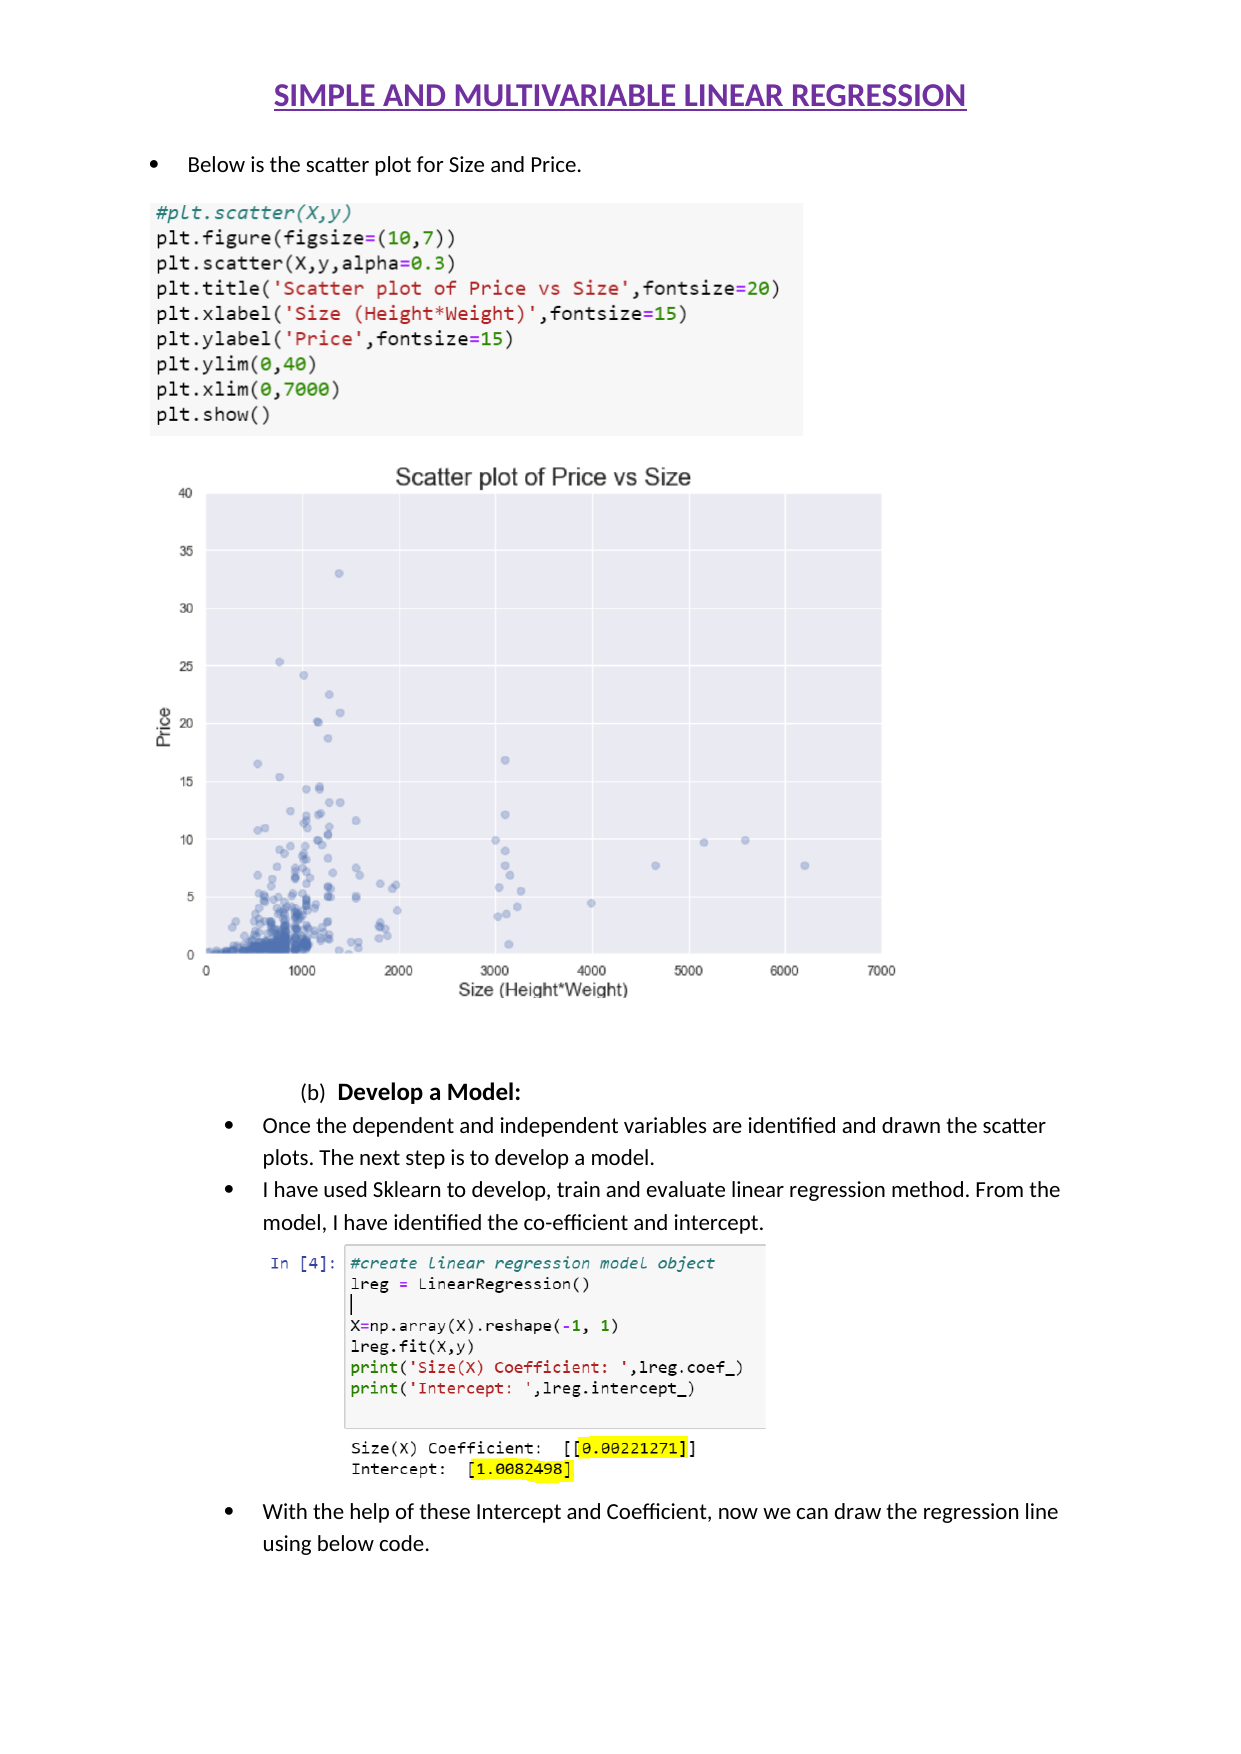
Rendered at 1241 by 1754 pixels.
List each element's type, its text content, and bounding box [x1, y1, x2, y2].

list Below is the scatter plot for Size and Price. [150, 150, 1090, 178]
picture [150, 203, 804, 436]
picture [262, 1239, 766, 1493]
picture [150, 460, 902, 998]
list Once the dependent and independent variables are identified and drawn the scatter plots. The next step is to develop a model. [225, 1111, 1090, 1171]
list Develop a Model: [300, 1076, 1090, 1107]
list With the help of these Intercept and Coefficient, now we can draw the regression line using below code. [225, 1497, 1090, 1557]
